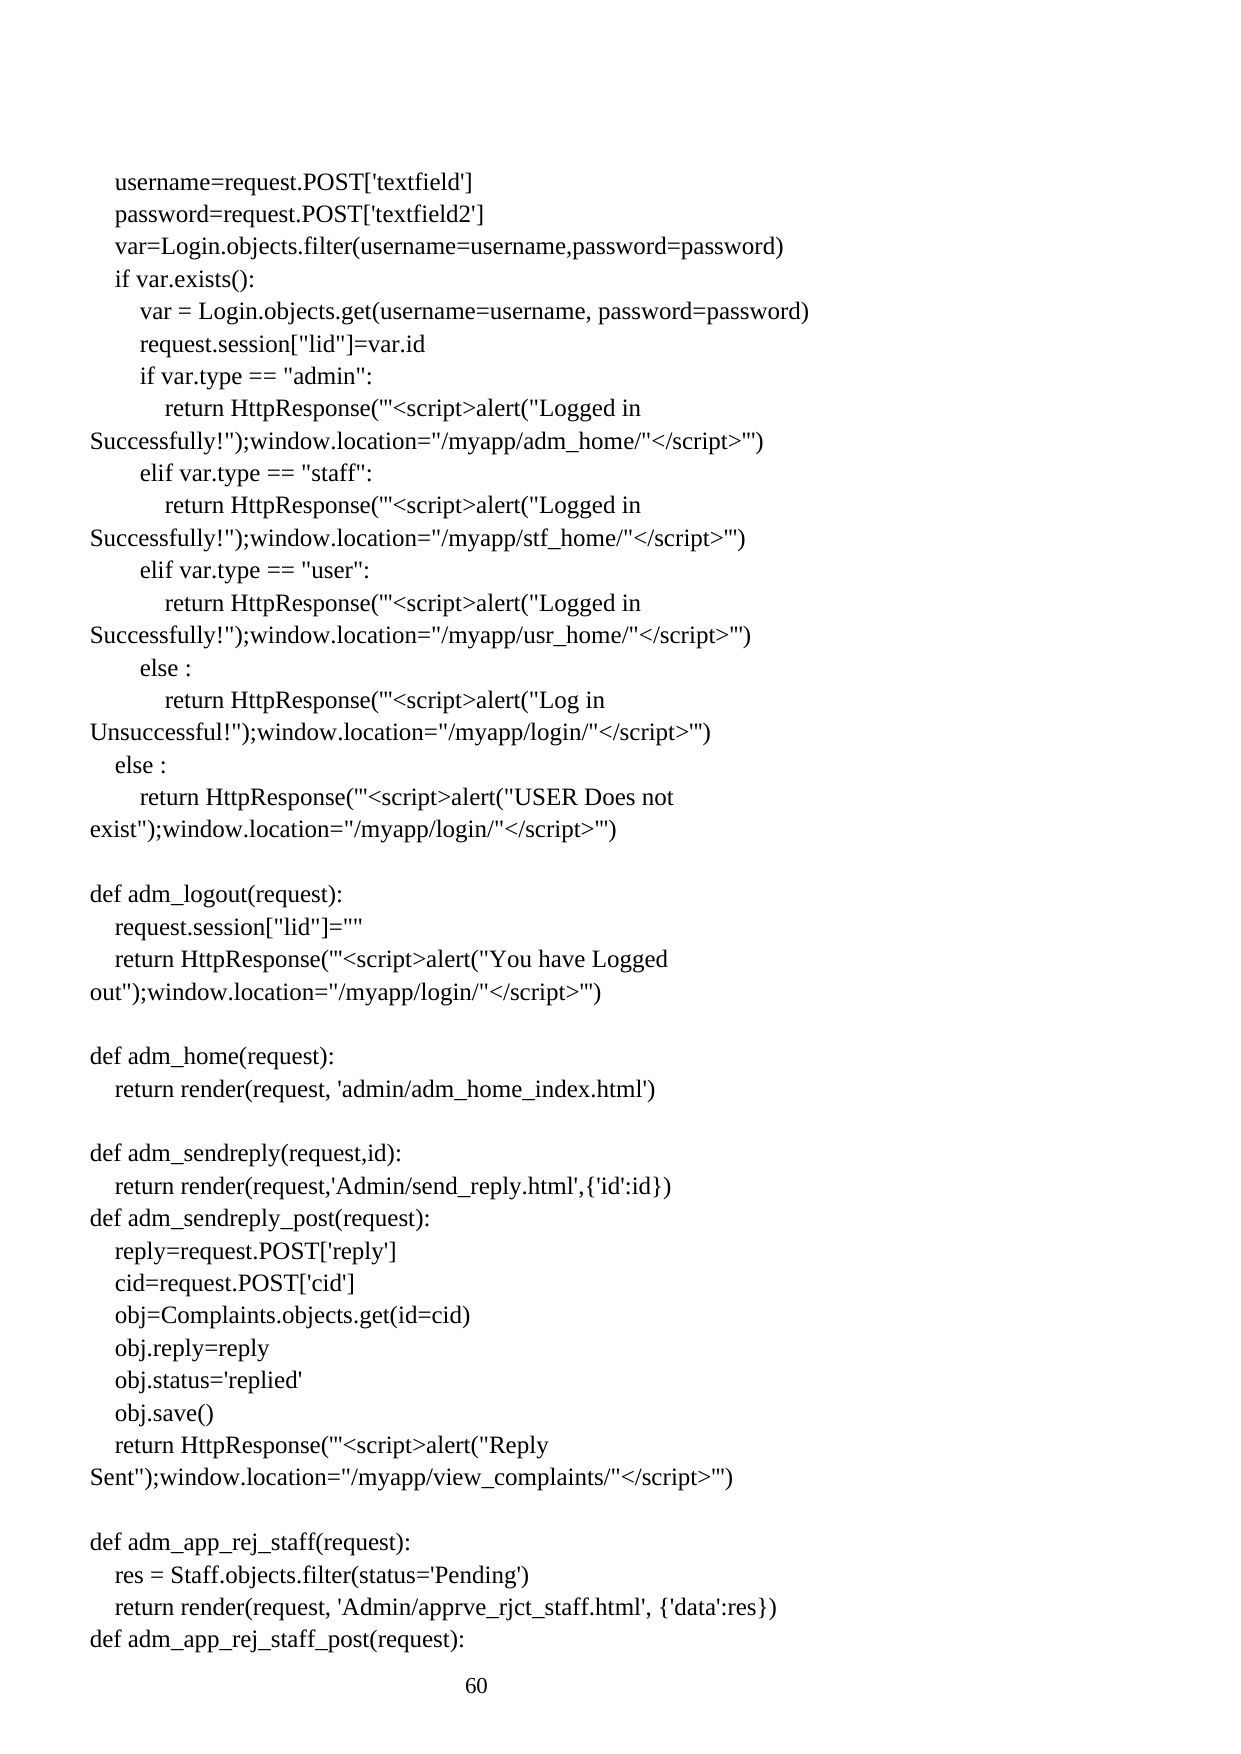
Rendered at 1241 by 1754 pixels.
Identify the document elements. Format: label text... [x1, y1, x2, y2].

text return HttpResponse('''<script>alert("You have Logged out");window.location="/myapp/login/"</script>''') [89, 944, 1140, 1005]
text return HttpResponse('''<script>alert("Logged in Successfully!");window.location="/myapp/adm_home/"</script>''') [89, 393, 1140, 454]
text request.session["lid"]=var.id [89, 329, 1140, 357]
text return render(request,'Admin/send_reply.html',{'id':id}) [89, 1171, 1140, 1200]
text def adm_logout(request): [89, 879, 1140, 908]
text cid=request.POST['cid'] [89, 1268, 1140, 1297]
text else : [89, 653, 1140, 681]
text if var.exists(): [89, 264, 1140, 293]
text if var.type == "admin": [89, 361, 1140, 390]
text obj.save() [89, 1398, 1140, 1426]
text request.session["lid"]="" [89, 912, 1140, 941]
text return HttpResponse('''<script>alert("Log in Unsuccessful!");window.location="/myapp/login/"</script>''') [89, 685, 1140, 746]
text var = Login.objects.get(username=username, password=password) [89, 296, 1140, 325]
text reply=request.POST['reply'] [89, 1236, 1140, 1264]
text elif var.type == "user": [89, 555, 1140, 584]
text obj=Complaints.objects.get(id=cid) [89, 1301, 1140, 1329]
text def adm_app_rej_staff_post(request): [89, 1624, 1140, 1653]
text return HttpResponse('''<script>alert("Logged in Successfully!");window.location="/myapp/usr_home/"</script>''') [89, 588, 1140, 649]
text return HttpResponse('''<script>alert("USER Does not exist");window.location="/myapp/login/"</script>''') [89, 782, 1140, 843]
text elif var.type == "staff": [89, 458, 1140, 487]
text return HttpResponse('''<script>alert("Logged in Successfully!");window.location="/myapp/stf_home/"</script>''') [89, 491, 1140, 552]
text res = Staff.objects.filter(status='Pending') [89, 1560, 1140, 1588]
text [89, 1592, 1140, 1621]
text return HttpResponse('''<script>alert("Reply Sent");window.location="/myapp/view_complaints/"</script>''') [89, 1430, 1140, 1491]
text def adm_sendreply(request,id): [89, 1138, 1140, 1167]
text def adm_sendreply_post(request): [89, 1203, 1140, 1232]
text def adm_home(request): [89, 1041, 1140, 1070]
text var=Login.objects.filter(username=username,password=password) [89, 231, 1140, 260]
text return render(request, 'admin/adm_home_index.html') [89, 1074, 1140, 1102]
text def adm_app_rej_staff(request): [89, 1527, 1140, 1556]
text password=request.POST['textfield2'] [89, 199, 1140, 228]
text obj.reply=reply [89, 1333, 1140, 1362]
text obj.status='replied' [89, 1365, 1140, 1394]
text username=request.POST['textfield'] [89, 167, 1140, 195]
text else : [89, 750, 1140, 778]
